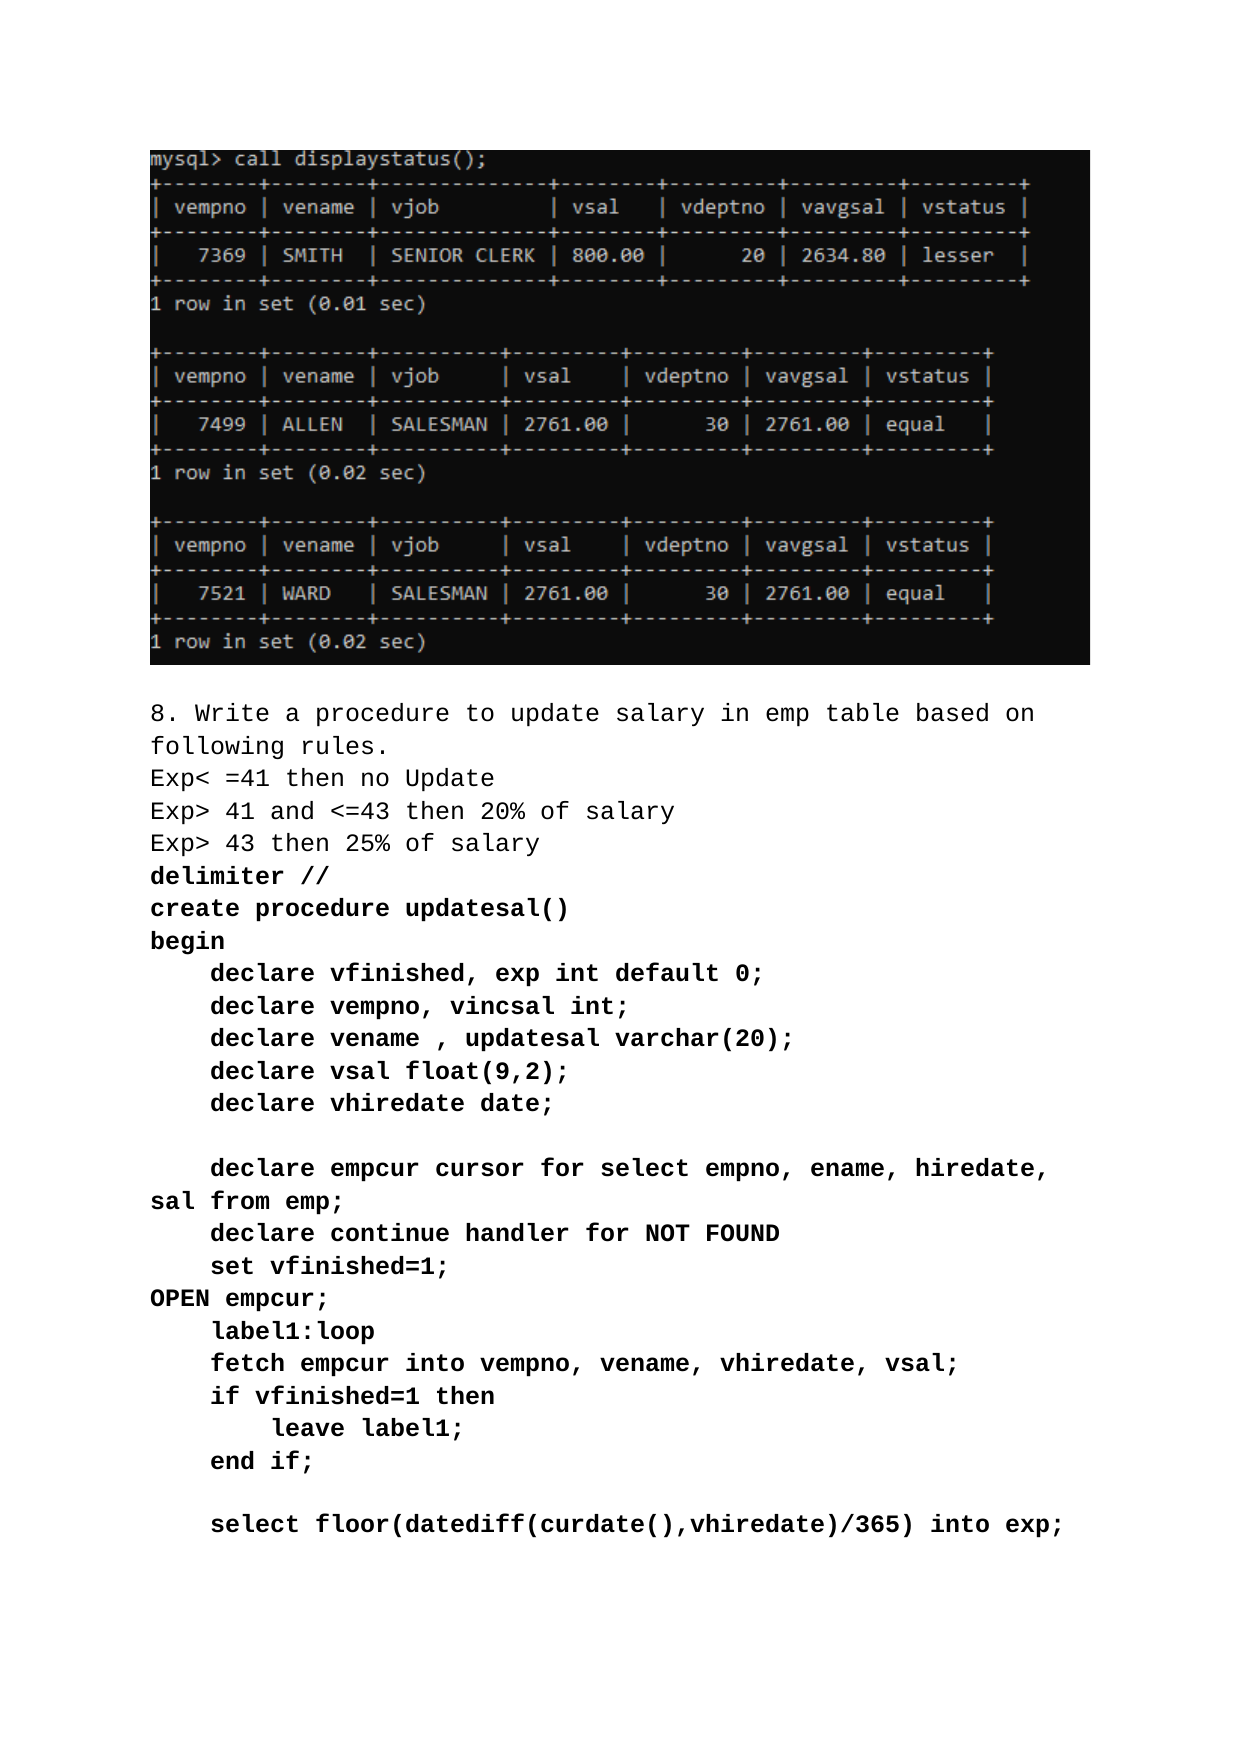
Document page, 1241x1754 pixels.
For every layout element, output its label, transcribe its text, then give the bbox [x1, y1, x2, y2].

text declare empcur cursor for select empno, ename, hiredate, sal from emp; [150, 1156, 1090, 1217]
text OPEN empcur; [150, 1286, 1090, 1314]
text declare vename , updatesal varchar(20); [150, 1026, 1090, 1054]
text label1:loop [150, 1318, 1090, 1347]
text Exp> 43 then 25% of salary [150, 831, 1090, 859]
text leave label1; [150, 1416, 1090, 1444]
text 8. Write a procedure to update salary in emp table based on following rules. [150, 701, 1090, 762]
text delimiter // [150, 863, 1090, 892]
text fetch empcur into vempno, vename, vhiredate, vsal; [150, 1351, 1090, 1379]
text declare vhiredate date; [150, 1091, 1090, 1119]
text create procedure updatesal() [150, 896, 1090, 924]
text declare vfinished, exp int default 0; [150, 961, 1090, 989]
text declare vsal float(9,2); [150, 1058, 1090, 1087]
text Exp< =41 then no Update [150, 766, 1090, 794]
text if vfinished=1 then [150, 1383, 1090, 1412]
text set vfinished=1; [150, 1253, 1090, 1282]
text declare vempno, vincsal int; [150, 993, 1090, 1022]
text begin [150, 928, 1090, 957]
text declare continue handler for NOT FOUND [150, 1221, 1090, 1249]
text Exp> 41 and <=43 then 20% of salary [150, 798, 1090, 827]
picture [150, 150, 1091, 665]
text end if; [150, 1448, 1090, 1477]
text select floor(datediff(curdate(),vhiredate)/365) into exp; [150, 1511, 1090, 1539]
